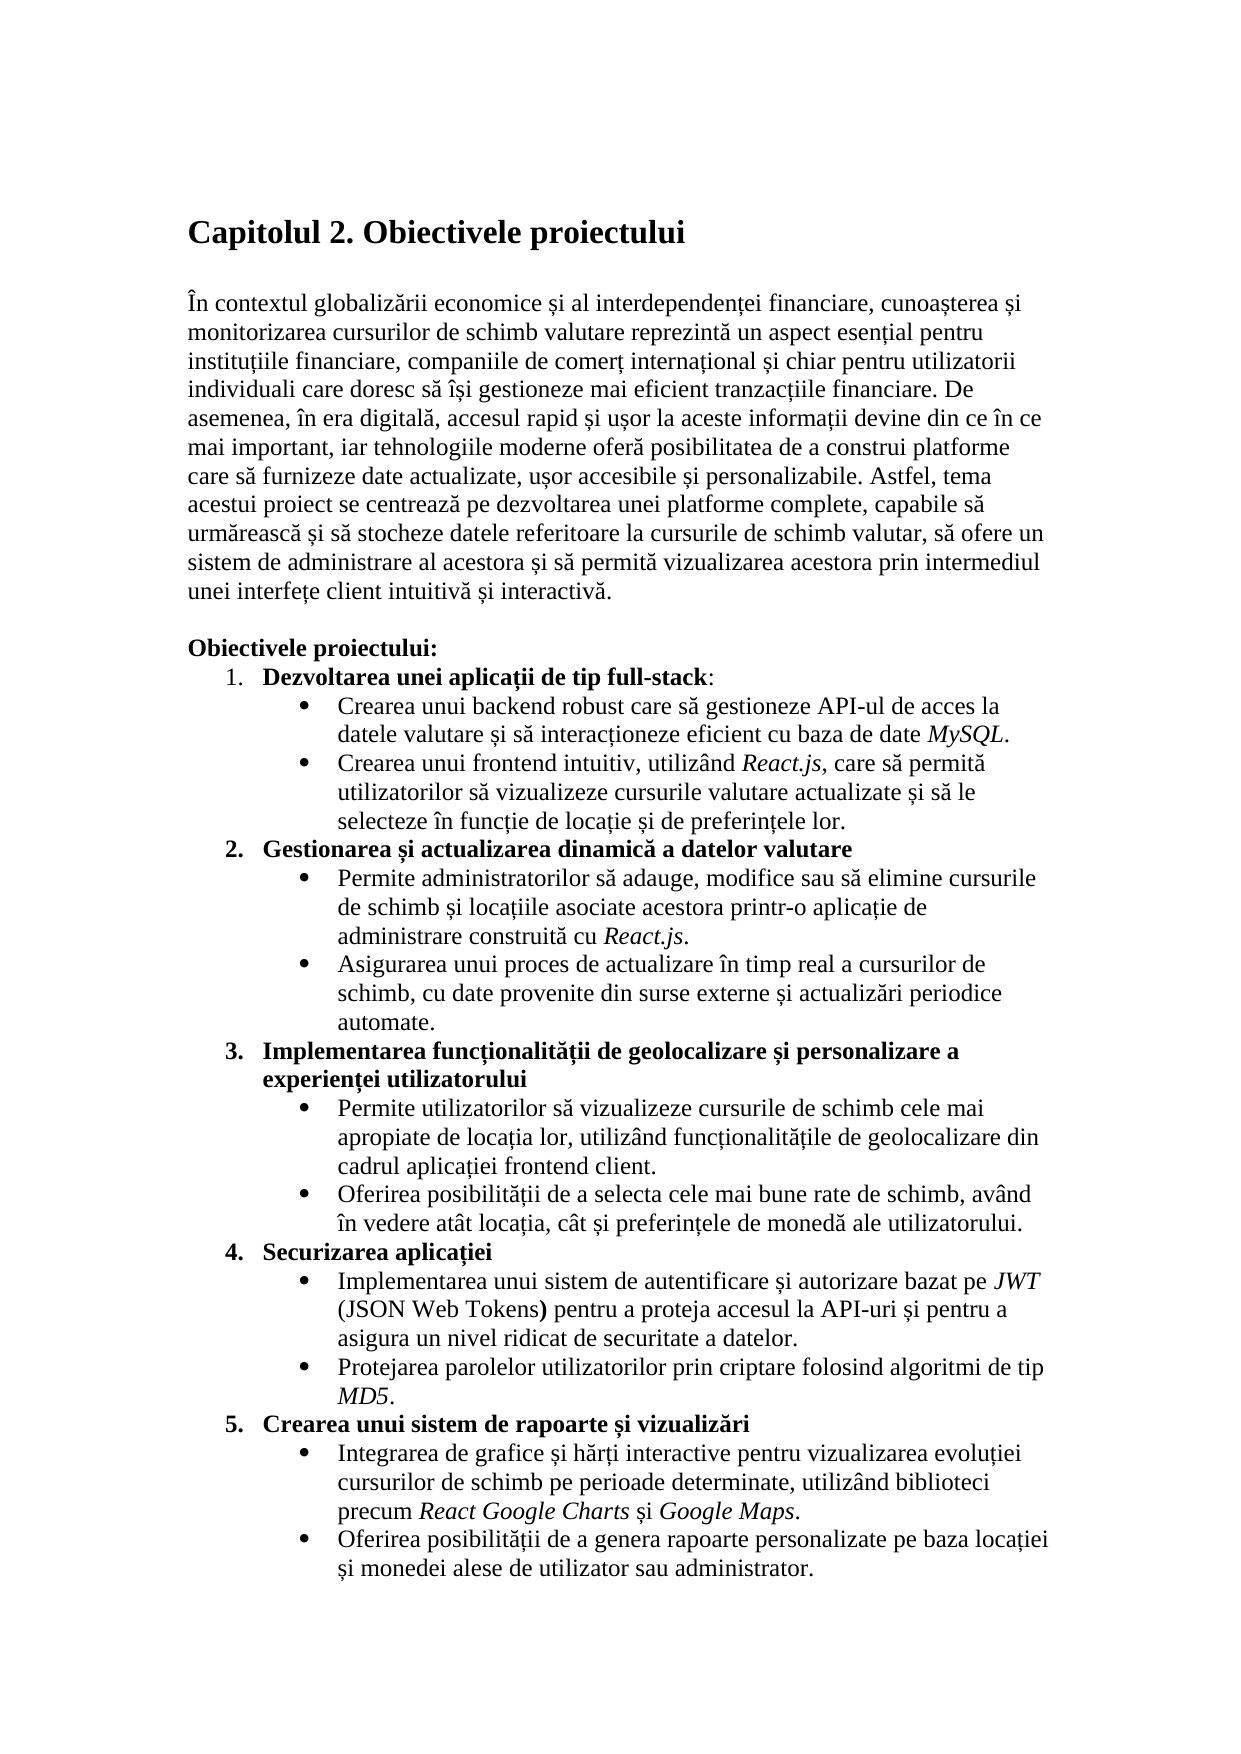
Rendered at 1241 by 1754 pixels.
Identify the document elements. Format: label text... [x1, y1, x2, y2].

list Oferirea posibilității de a selecta cele mai bune rate de schimb, având în vedere atât locația, cât și preferințele de monedă ale utilizatorului. [300, 1179, 1053, 1237]
list Permite administratorilor să adauge, modifice sau să elimine cursurile de schimb și locațiile asociate acestora printr-o aplicație de administrare construită cu React.js. [300, 863, 1053, 949]
list Implementarea funcționalității de geolocalizare și personalizare a experienței utilizatorului [225, 1036, 1053, 1093]
list Oferirea posibilității de a genera rapoarte personalizate pe baza locației și monedei alese de utilizator sau administrator. [300, 1524, 1053, 1582]
list Asigurarea unui proces de actualizare în timp real a cursurilor de schimb, cu date provenite din surse externe și actualizări periodice automate. [300, 949, 1053, 1036]
list Integrarea de grafice și hărți interactive pentru vizualizarea evoluției cursurilor de schimb pe perioade determinate, utilizând biblioteci precum React Google Charts și Google Maps. [300, 1438, 1053, 1524]
list Securizarea aplicației [225, 1237, 1053, 1266]
list Crearea unui frontend intuitiv, utilizând React.js, care să permită utilizatorilor să vizualizeze cursurile valutare actualizate și să le selecteze în funcție de locație și de preferințele lor. [300, 748, 1053, 834]
list Permite utilizatorilor să vizualizeze cursurile de schimb cele mai apropiate de locația lor, utilizând funcționalitățile de geolocalizare din cadrul aplicației frontend client. [300, 1093, 1053, 1179]
text Obiectivele proiectului: [187, 633, 1053, 662]
list Gestionarea și actualizarea dinamică a datelor valutare [225, 834, 1053, 863]
list Crearea unui backend robust care să gestioneze API-ul de acces la datele valutare și să interacționeze eficient cu baza de date MySQL. [300, 691, 1053, 748]
list Crearea unui sistem de rapoarte și vizualizări [225, 1409, 1053, 1438]
text În contextul globalizării economice și al interdependenței financiare, cunoașterea și monitorizarea cursurilor de schimb valutare reprezintă un aspect esențial pentru instituțiile financiare, companiile de comerț internațional și chiar pentru utilizatorii individuali care doresc să își gestioneze mai eficient tranzacțiile financiare. De asemenea, în era digitală, accesul rapid și ușor la aceste informații devine din ce în ce mai important, iar tehnologiile moderne oferă posibilitatea de a construi platforme care să furnizeze date actualizate, ușor accesibile și personalizabile. Astfel, tema acestui proiect se centrează pe dezvoltarea unei platforme complete, capabile să urmărească și să stocheze datele referitoare la cursurile de schimb valutar, să ofere un sistem de administrare al acestora și să permită vizualizarea acestora prin intermediul unei interfețe client intuitivă și interactivă. [187, 288, 1053, 604]
list Implementarea unui sistem de autentificare și autorizare bazat pe JWT (JSON Web Tokens) pentru a proteja accesul la API-uri și pentru a asigura un nivel ridicat de securitate a datelor. [300, 1266, 1053, 1352]
list Dezvoltarea unei aplicații de tip full-stack: [225, 662, 1053, 691]
subtitle Obiectivele proiectului [187, 212, 1053, 251]
list Protejarea parolelor utilizatorilor prin criptare folosind algoritmi de tip MD5. [300, 1352, 1053, 1409]
